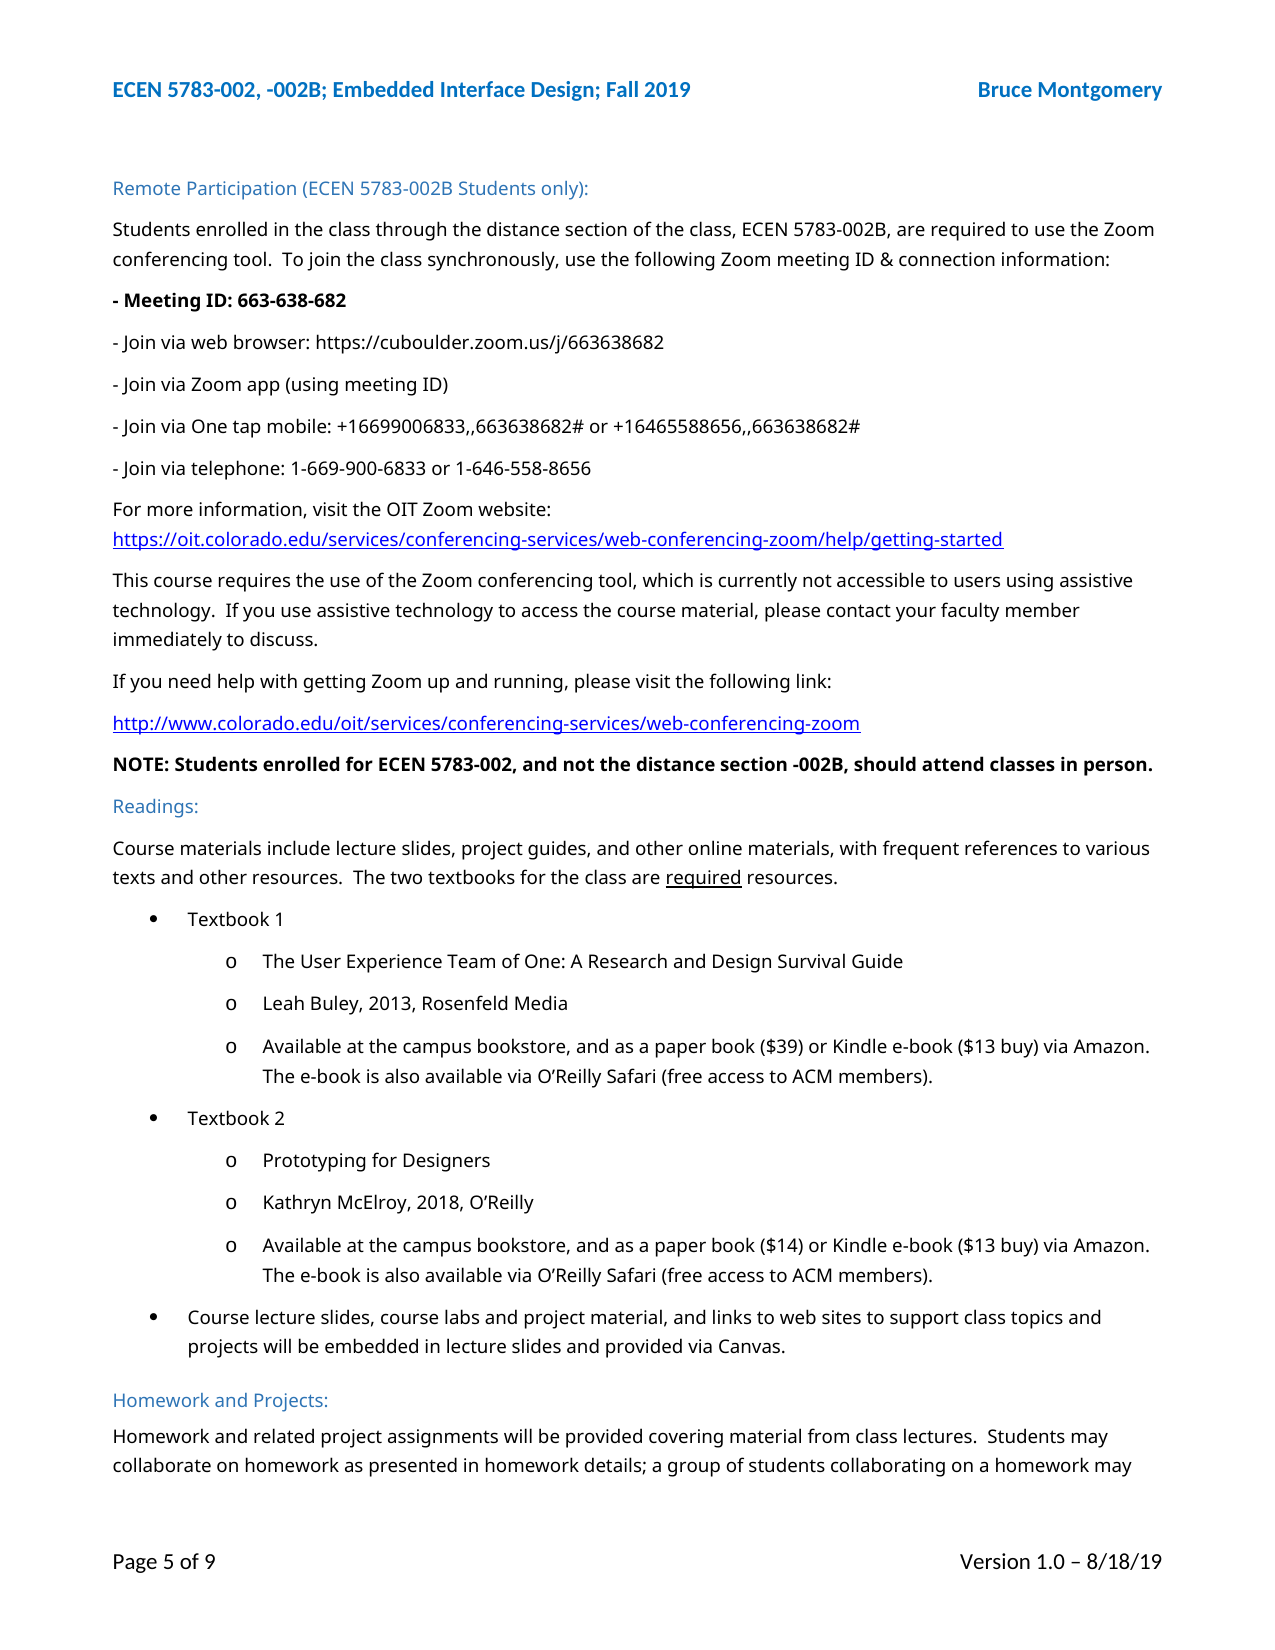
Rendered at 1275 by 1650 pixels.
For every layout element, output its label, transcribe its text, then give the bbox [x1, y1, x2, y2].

text - Meeting ID: 663-638-682 [112, 288, 1162, 313]
text Course materials include lecture slides, project guides, and other online materials, with frequent references to various texts and other resources. The two textbooks for the class are required resources. [112, 835, 1162, 890]
list The User Experience Team of One: A Research and Design Survival Guide [225, 948, 1162, 974]
text Students enrolled in the class through the distance section of the class, ECEN 5783-002B, are required to use the Zoom conferencing tool. To join the class synchronously, use the following Zoom meeting ID & connection information: [112, 217, 1162, 272]
list Textbook 1 [150, 906, 1162, 932]
list Prototyping for Designers [225, 1147, 1162, 1173]
list Available at the campus bookstore, and as a paper book ($14) or Kindle e-book ($13 buy) via Amazon. The e-book is also available via O’Reilly Safari (free access to ACM members). [225, 1232, 1162, 1288]
list Textbook 2 [150, 1105, 1162, 1131]
text This course requires the use of the Zoom conferencing tool, which is currently not accessible to users using assistive technology. If you use assistive technology to access the course material, please contact your faculty member immediately to discuss. [112, 568, 1162, 652]
text - Join via Zoom app (using meeting ID) [112, 371, 1162, 397]
text Readings: [112, 793, 1162, 819]
text http://www.colorado.edu/oit/services/conferencing-services/web-conferencing-zoom [112, 710, 1162, 735]
text Remote Participation (ECEN 5783-002B Students only): [112, 175, 1162, 201]
list Available at the campus bookstore, and as a paper book ($39) or Kindle e-book ($13 buy) via Amazon. The e-book is also available via O’Reilly Safari (free access to ACM members). [225, 1033, 1162, 1089]
text Homework and Projects: [112, 1388, 1162, 1413]
text If you need help with getting Zoom up and running, please visit the following link: [112, 668, 1162, 693]
text For more information, visit the OIT Zoom website: https://oit.colorado.edu/services/conferencing-services/web-conferencing-zoom/help/getting-started [112, 497, 1162, 551]
list Course lecture slides, course labs and project material, and links to web sites to support class topics and projects will be embedded in lecture slides and provided via Canvas. [150, 1304, 1162, 1359]
text - Join via One tap mobile: +16699006833,,663638682# or +16465588656,,663638682# [112, 413, 1162, 439]
text NOTE: Students enrolled for ECEN 5783-002, and not the distance section -002B, should attend classes in person. [112, 752, 1162, 777]
text - Join via telephone: 1-669-900-6833 or 1-646-558-8656 [112, 455, 1162, 480]
text - Join via web browser: https://cuboulder.zoom.us/j/663638682 [112, 329, 1162, 355]
list Leah Buley, 2013, Rosenfeld Media [225, 991, 1162, 1017]
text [112, 1423, 1162, 1478]
list Kathryn McElroy, 2018, O’Reilly [225, 1190, 1162, 1216]
